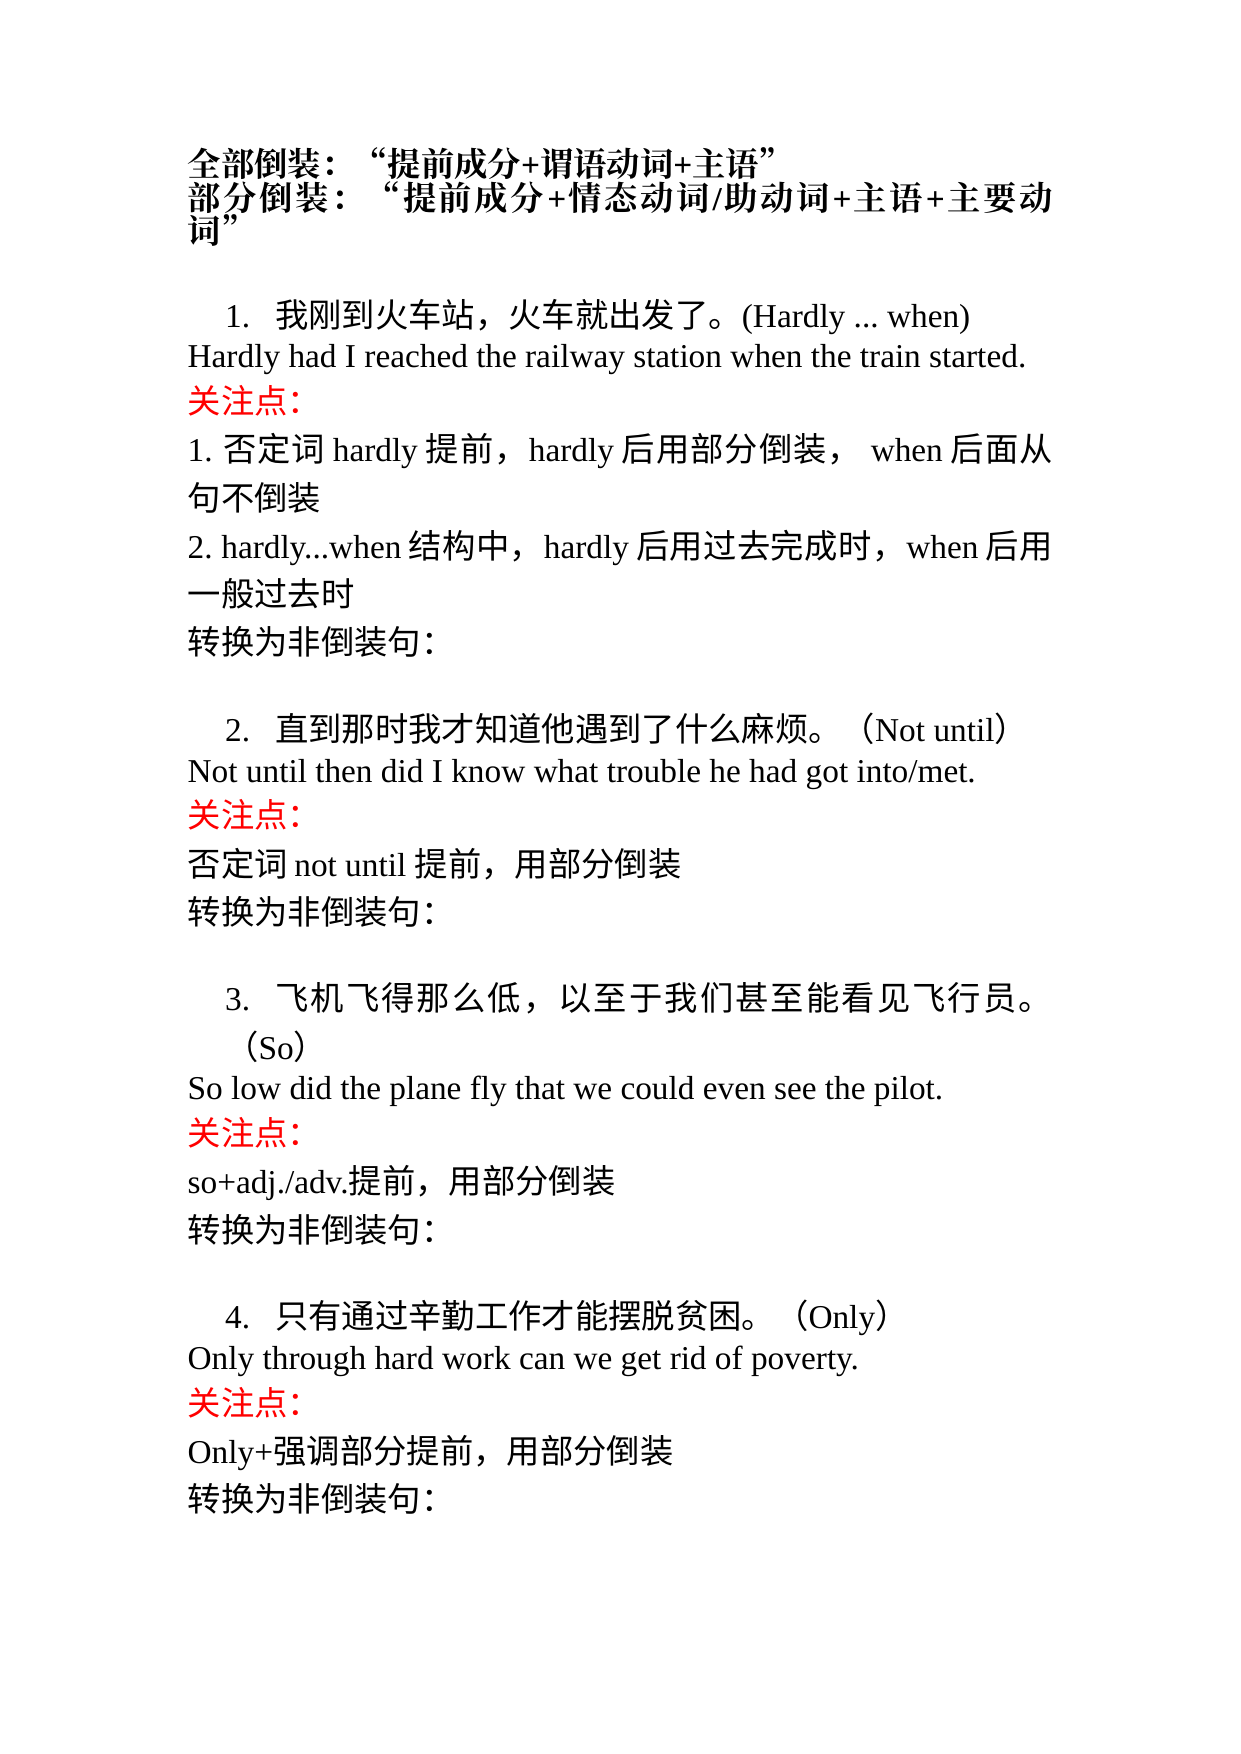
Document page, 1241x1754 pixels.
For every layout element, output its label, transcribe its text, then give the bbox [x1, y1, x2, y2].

text 关注点： [187, 789, 1053, 837]
text 部分倒装：“提前成分+情态动词/助动词+主语+主要动词” [187, 183, 1053, 250]
text 关注点： [187, 1107, 1053, 1155]
text 转换为非倒装句： [187, 886, 1053, 934]
text Hardly had I reached the railway station when the train started. [187, 337, 1053, 375]
text Only+强调部分提前，用部分倒装 [187, 1425, 1053, 1473]
text so+adj./adv.提前，用部分倒装 [187, 1155, 1053, 1203]
text So low did the plane fly that we could even see the pilot. [187, 1069, 1053, 1107]
text 1. 否定词hardly提前，hardly后用部分倒装， when后面从句不倒装 [187, 423, 1053, 519]
text 全部倒装：“提前成分+谓语动词+主语” [187, 150, 1053, 183]
text 转换为非倒装句： [187, 1473, 1053, 1521]
text 4. 只有通过辛勤工作才能摆脱贫困。（Only） [225, 1290, 1053, 1338]
text Only through hard work can we get rid of poverty. [187, 1338, 1053, 1377]
text 转换为非倒装句： [187, 1203, 1053, 1252]
text 3. 飞机飞得那么低，以至于我们甚至能看见飞行员。（So） [225, 972, 1053, 1069]
text 否定词not until 提前，用部分倒装 [187, 837, 1053, 886]
text 关注点： [187, 375, 1053, 423]
text 2. hardly...when结构中，hardly后用过去完成时，when后用一般过去时 [187, 519, 1053, 616]
text 转换为非倒装句： [187, 616, 1053, 664]
text Not until then did I know what trouble he had got into/met. [187, 751, 1053, 789]
text 1. 我刚到火车站，火车就出发了。(Hardly ... when) [225, 288, 1053, 337]
text 2. 直到那时我才知道他遇到了什么麻烦。（Not until） [225, 703, 1053, 751]
text 关注点： [187, 1377, 1053, 1425]
